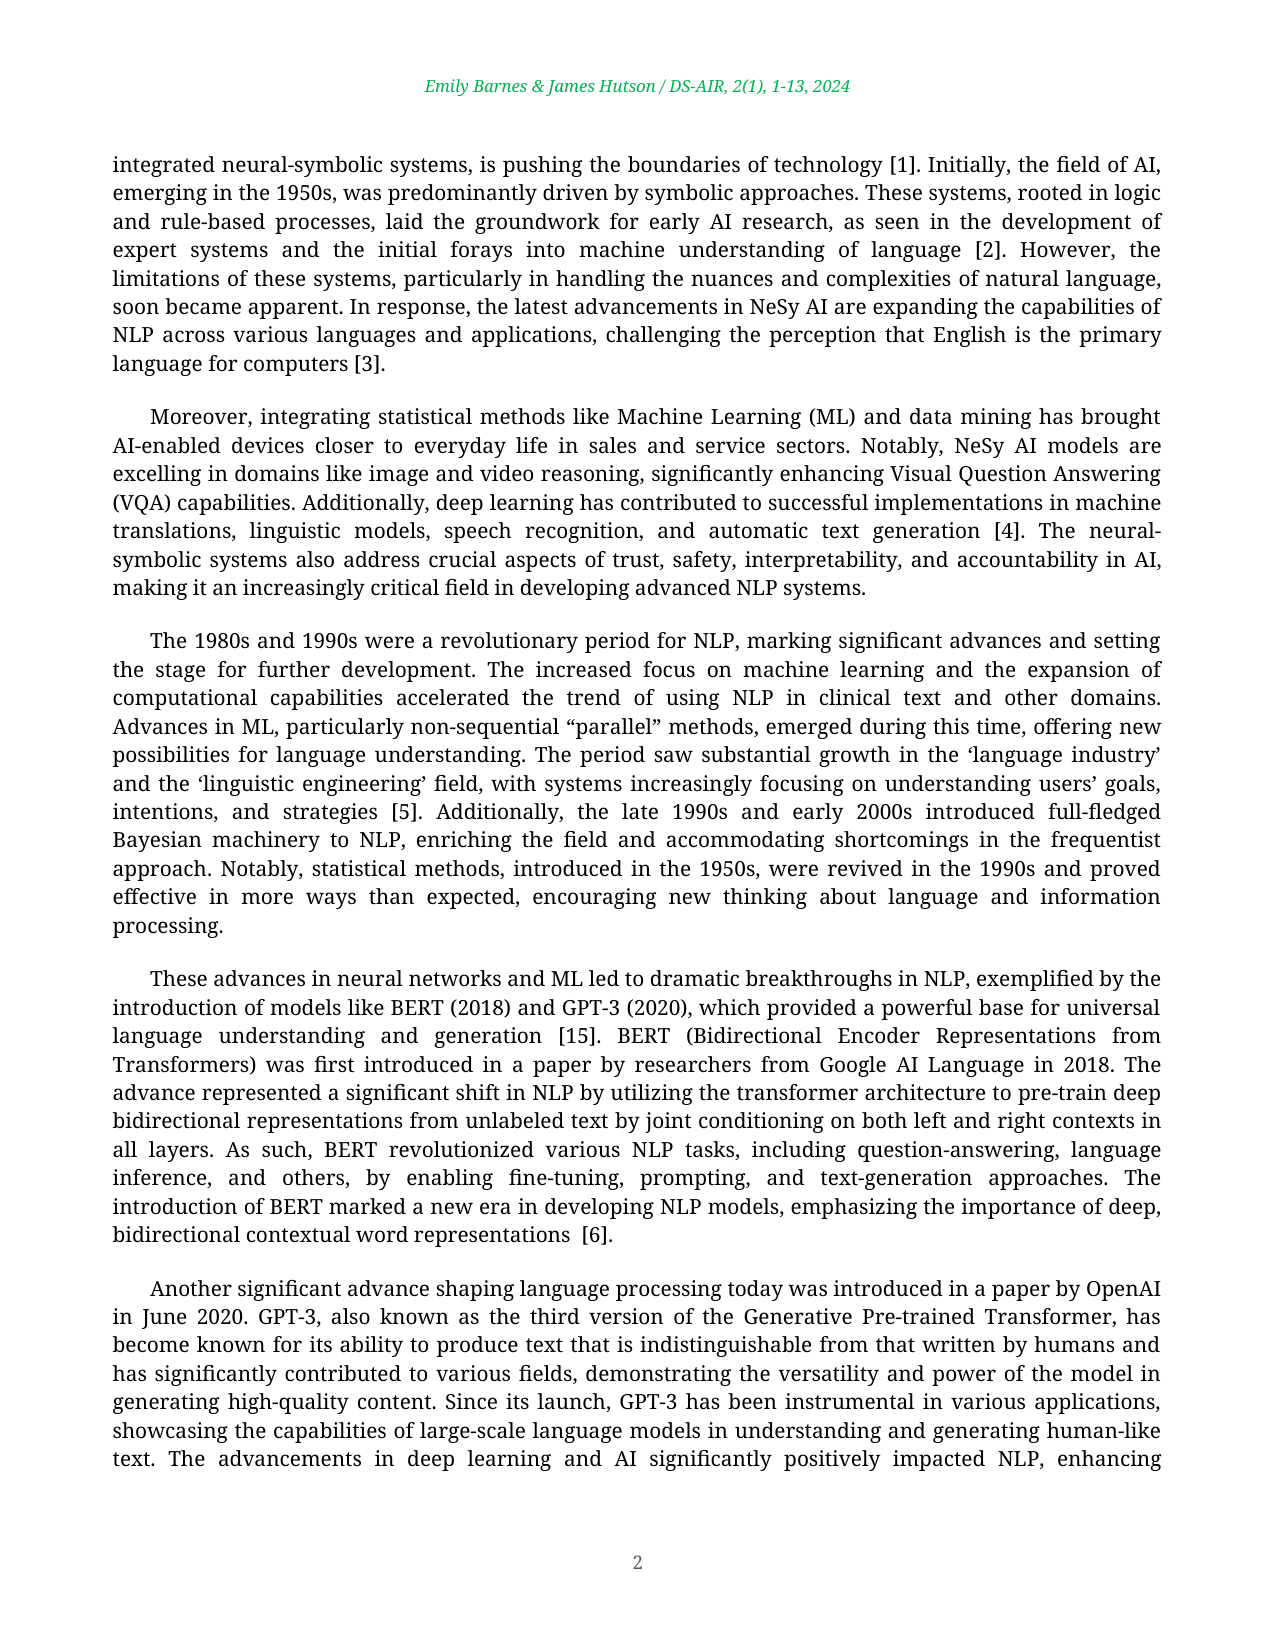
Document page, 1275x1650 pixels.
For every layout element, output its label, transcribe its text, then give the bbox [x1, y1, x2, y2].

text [112, 1274, 1162, 1473]
text Moreover, integrating statistical methods like Machine Learning (ML) and data mining has brought AI-enabled devices closer to everyday life in sales and service sectors. Notably, NeSy AI models are excelling in domains like image and video reasoning, significantly enhancing Visual Question Answering (VQA) capabilities. Additionally, deep learning has contributed to successful implementations in machine translations, linguistic models, speech recognition, and automatic text generation [4]. The neural-symbolic systems also address crucial aspects of trust, safety, interpretability, and accountability in AI, making it an increasingly critical field in developing advanced NLP systems. [112, 402, 1162, 602]
text The 1980s and 1990s were a revolutionary period for NLP, marking significant advances and setting the stage for further development. The increased focus on machine learning and the expansion of computational capabilities accelerated the trend of using NLP in clinical text and other domains. Advances in ML, particularly non-sequential “parallel” methods, emerged during this time, offering new possibilities for language understanding. The period saw substantial growth in the ‘language industry’ and the ‘linguistic engineering’ field, with systems increasingly focusing on understanding users’ goals, intentions, and strategies [5]. Additionally, the late 1990s and early 2000s introduced full-fledged Bayesian machinery to NLP, enriching the field and accommodating shortcomings in the frequentist approach. Notably, statistical methods, introduced in the 1950s, were revived in the 1990s and proved effective in more ways than expected, encouraging new thinking about language and information processing. [112, 627, 1162, 939]
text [112, 150, 1162, 377]
text These advances in neural networks and ML led to dramatic breakthroughs in NLP, exemplified by the introduction of models like BERT (2018) and GPT-3 (2020), which provided a powerful base for universal language understanding and generation [15]. BERT (Bidirectional Encoder Representations from Transformers) was first introduced in a paper by researchers from Google AI Language in 2018. The advance represented a significant shift in NLP by utilizing the transformer architecture to pre-train deep bidirectional representations from unlabeled text by joint conditioning on both left and right contexts in all layers. As such, BERT revolutionized various NLP tasks, including question-answering, language inference, and others, by enabling fine-tuning, prompting, and text-generation approaches. The introduction of BERT marked a new era in developing NLP models, emphasizing the importance of deep, bidirectional contextual word representations [6]. [112, 964, 1162, 1249]
